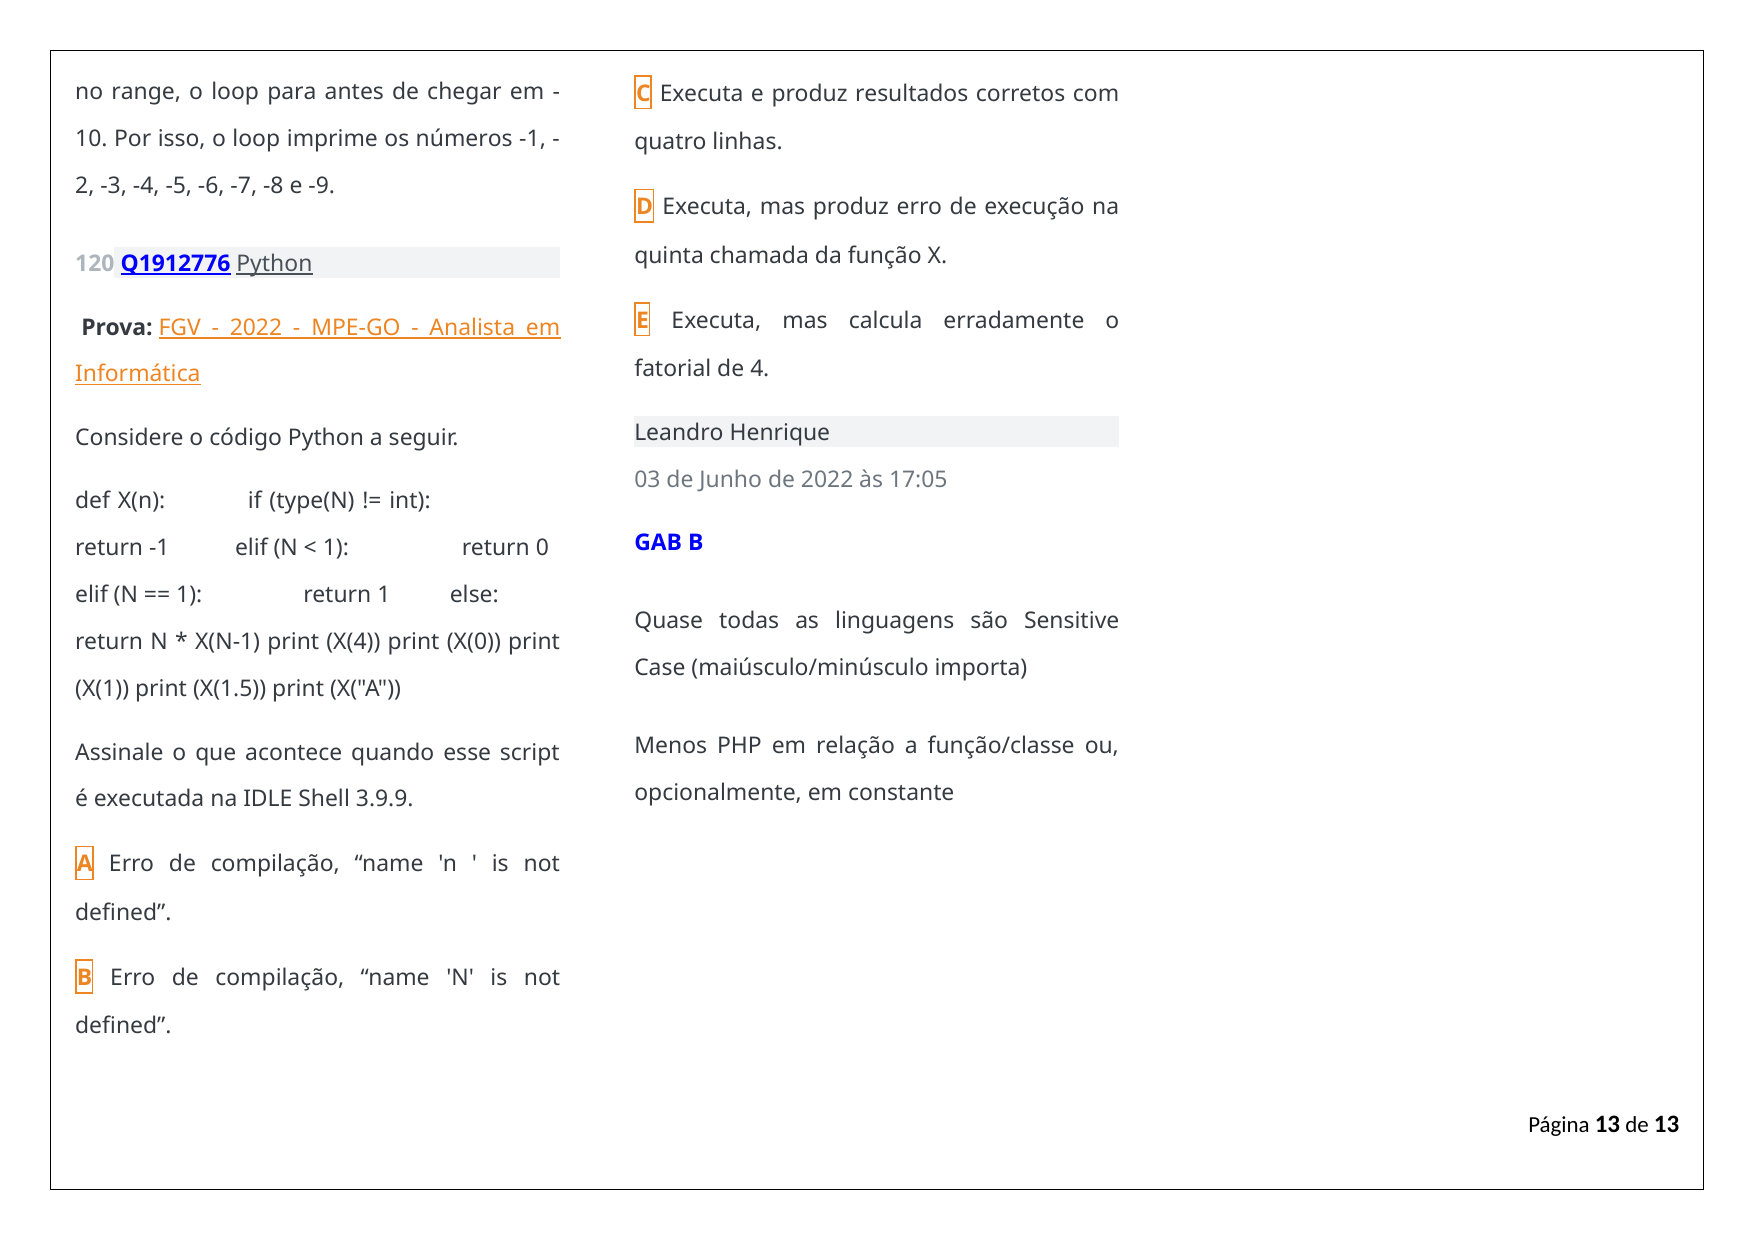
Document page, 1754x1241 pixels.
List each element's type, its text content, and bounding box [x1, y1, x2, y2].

text D Executa, mas produz erro de execução na quinta chamada da função X. [634, 188, 1119, 270]
text Menos PHP em relação a função/classe ou, opcionalmente, em constante [634, 729, 1119, 807]
text GAB B [634, 526, 1119, 557]
text 120 Q1912776 Python [114, 247, 560, 278]
text A Erro de compilação, “name 'n ' is not defined”. [75, 846, 560, 927]
text Quase todas as linguagens são Sensitive Case (maiúsculo/minúsculo importa) [634, 604, 1119, 682]
text Considere o código Python a seguir. [75, 421, 560, 452]
text Leandro Henrique [634, 416, 1119, 447]
text Prova: FGV - 2022 - MPE-GO - Analista em Informática [75, 310, 560, 388]
text C Executa e produz resultados corretos com quatro linhas. [634, 75, 1119, 156]
text def X(n): if (type(N) != int): return -1 elif (N < 1): return 0 elif (N == 1): return 1 else: return N * X(N-1) print (X(4)) print (X(0)) print (X(1)) print (X(1.5)) print (X("A")) [75, 484, 560, 703]
text E Executa, mas calcula erradamente o fatorial de 4. [634, 302, 1119, 383]
text B Erro de compilação, “name 'N' is not defined”. [75, 959, 560, 1041]
text Assinale o que acontece quando esse script é executada na IDLE Shell 3.9.9. [75, 735, 560, 813]
text 03 de Junho de 2022 às 17:05 [634, 462, 1119, 494]
